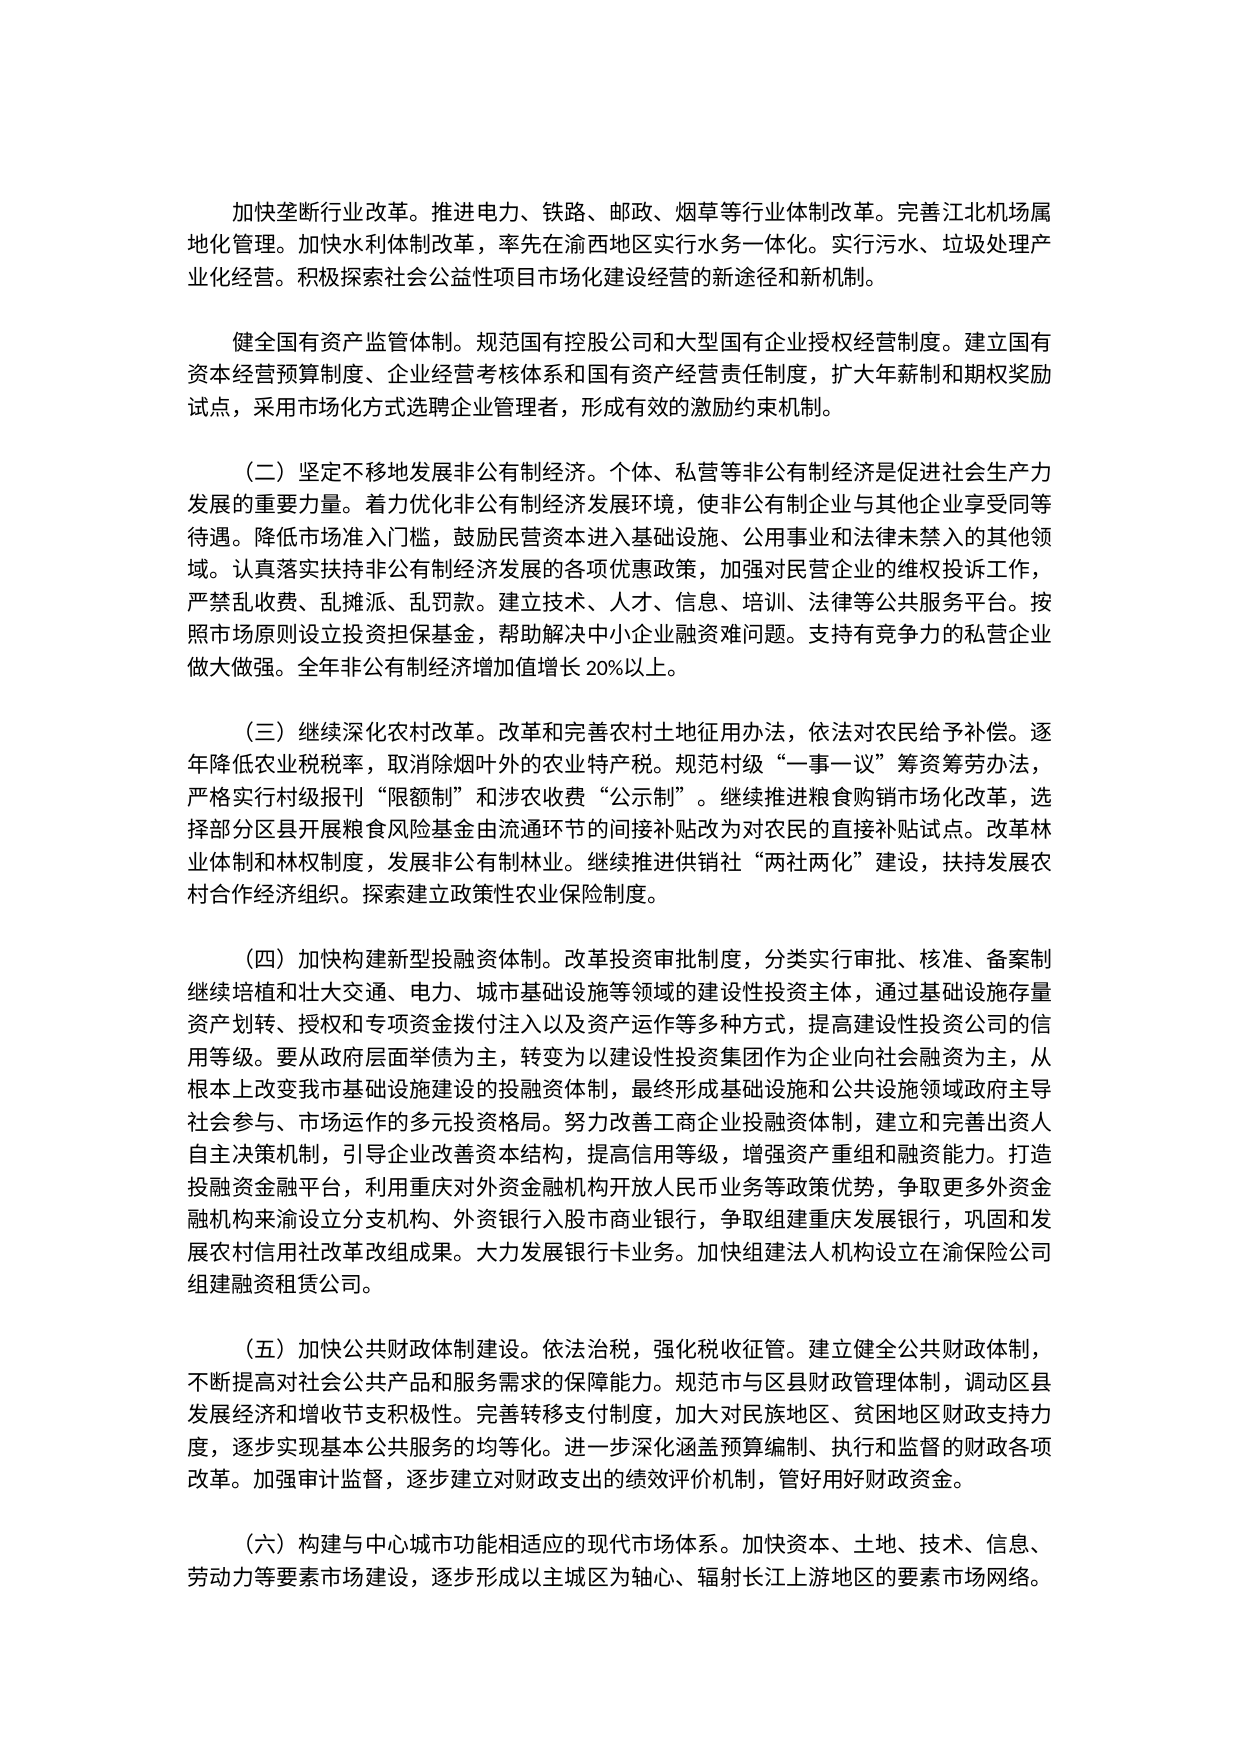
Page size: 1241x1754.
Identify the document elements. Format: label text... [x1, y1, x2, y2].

text （四）加快构建新型投融资体制。改革投资审批制度，分类实行审批、核准、备案制。继续培植和壮大交通、电力、城市基础设施等领域的建设性投资主体，通过基础设施存量资产划转、授权和专项资金拨付注入以及资产运作等多种方式，提高建设性投资公司的信用等级。要从政府层面举债为主，转变为以建设性投资集团作为企业向社会融资为主，从根本上改变我市基础设施建设的投融资体制，最终形成基础设施和公共设施领域政府主导、社会参与、市场运作的多元投资格局。努力改善工商企业投融资体制，建立和完善出资人自主决策机制，引导企业改善资本结构，提高信用等级，增强资产重组和融资能力。打造投融资金融平台，利用重庆对外资金融机构开放人民币业务等政策优势，争取更多外资金融机构来渝设立分支机构、外资银行入股市商业银行，争取组建重庆发展银行，巩固和发展农村信用社改革改组成果。大力发展银行卡业务。加快组建法人机构设立在渝保险公司，组建融资租赁公司。 [187, 942, 1053, 1299]
text （五）加快公共财政体制建设。依法治税，强化税收征管。建立健全公共财政体制，不断提高对社会公共产品和服务需求的保障能力。规范市与区县财政管理体制，调动区县发展经济和增收节支积极性。完善转移支付制度，加大对民族地区、贫困地区财政支持力度，逐步实现基本公共服务的均等化。进一步深化涵盖预算编制、执行和监督的财政各项改革。加强审计监督，逐步建立对财政支出的绩效评价机制，管好用好财政资金。 [187, 1332, 1053, 1494]
text 健全国有资产监管体制。规范国有控股公司和大型国有企业授权经营制度。建立国有资本经营预算制度、企业经营考核体系和国有资产经营责任制度，扩大年薪制和期权奖励试点，采用市场化方式选聘企业管理者，形成有效的激励约束机制。 [187, 324, 1053, 422]
text （三）继续深化农村改革。改革和完善农村土地征用办法，依法对农民给予补偿。逐年降低农业税税率，取消除烟叶外的农业特产税。规范村级“一事一议”筹资筹劳办法，严格实行村级报刊“限额制”和涉农收费“公示制”。继续推进粮食购销市场化改革，选择部分区县开展粮食风险基金由流通环节的间接补贴改为对农民的直接补贴试点。改革林业体制和林权制度，发展非公有制林业。继续推进供销社“两社两化”建设，扶持发展农村合作经济组织。探索建立政策性农业保险制度。 [187, 714, 1053, 909]
text （二）坚定不移地发展非公有制经济。个体、私营等非公有制经济是促进社会生产力发展的重要力量。着力优化非公有制经济发展环境，使非公有制企业与其他企业享受同等待遇。降低市场准入门槛，鼓励民营资本进入基础设施、公用事业和法律未禁入的其他领域。认真落实扶持非公有制经济发展的各项优惠政策，加强对民营企业的维权投诉工作，严禁乱收费、乱摊派、乱罚款。建立技术、人才、信息、培训、法律等公共服务平台。按照市场原则设立投资担保基金，帮助解决中小企业融资难问题。支持有竞争力的私营企业做大做强。全年非公有制经济增加值增长20%以上。 [187, 454, 1053, 682]
text 加快垄断行业改革。推进电力、铁路、邮政、烟草等行业体制改革。完善江北机场属地化管理。加快水利体制改革，率先在渝西地区实行水务一体化。实行污水、垃圾处理产业化经营。积极探索社会公益性项目市场化建设经营的新途径和新机制。 [187, 194, 1053, 292]
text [187, 1527, 1053, 1592]
